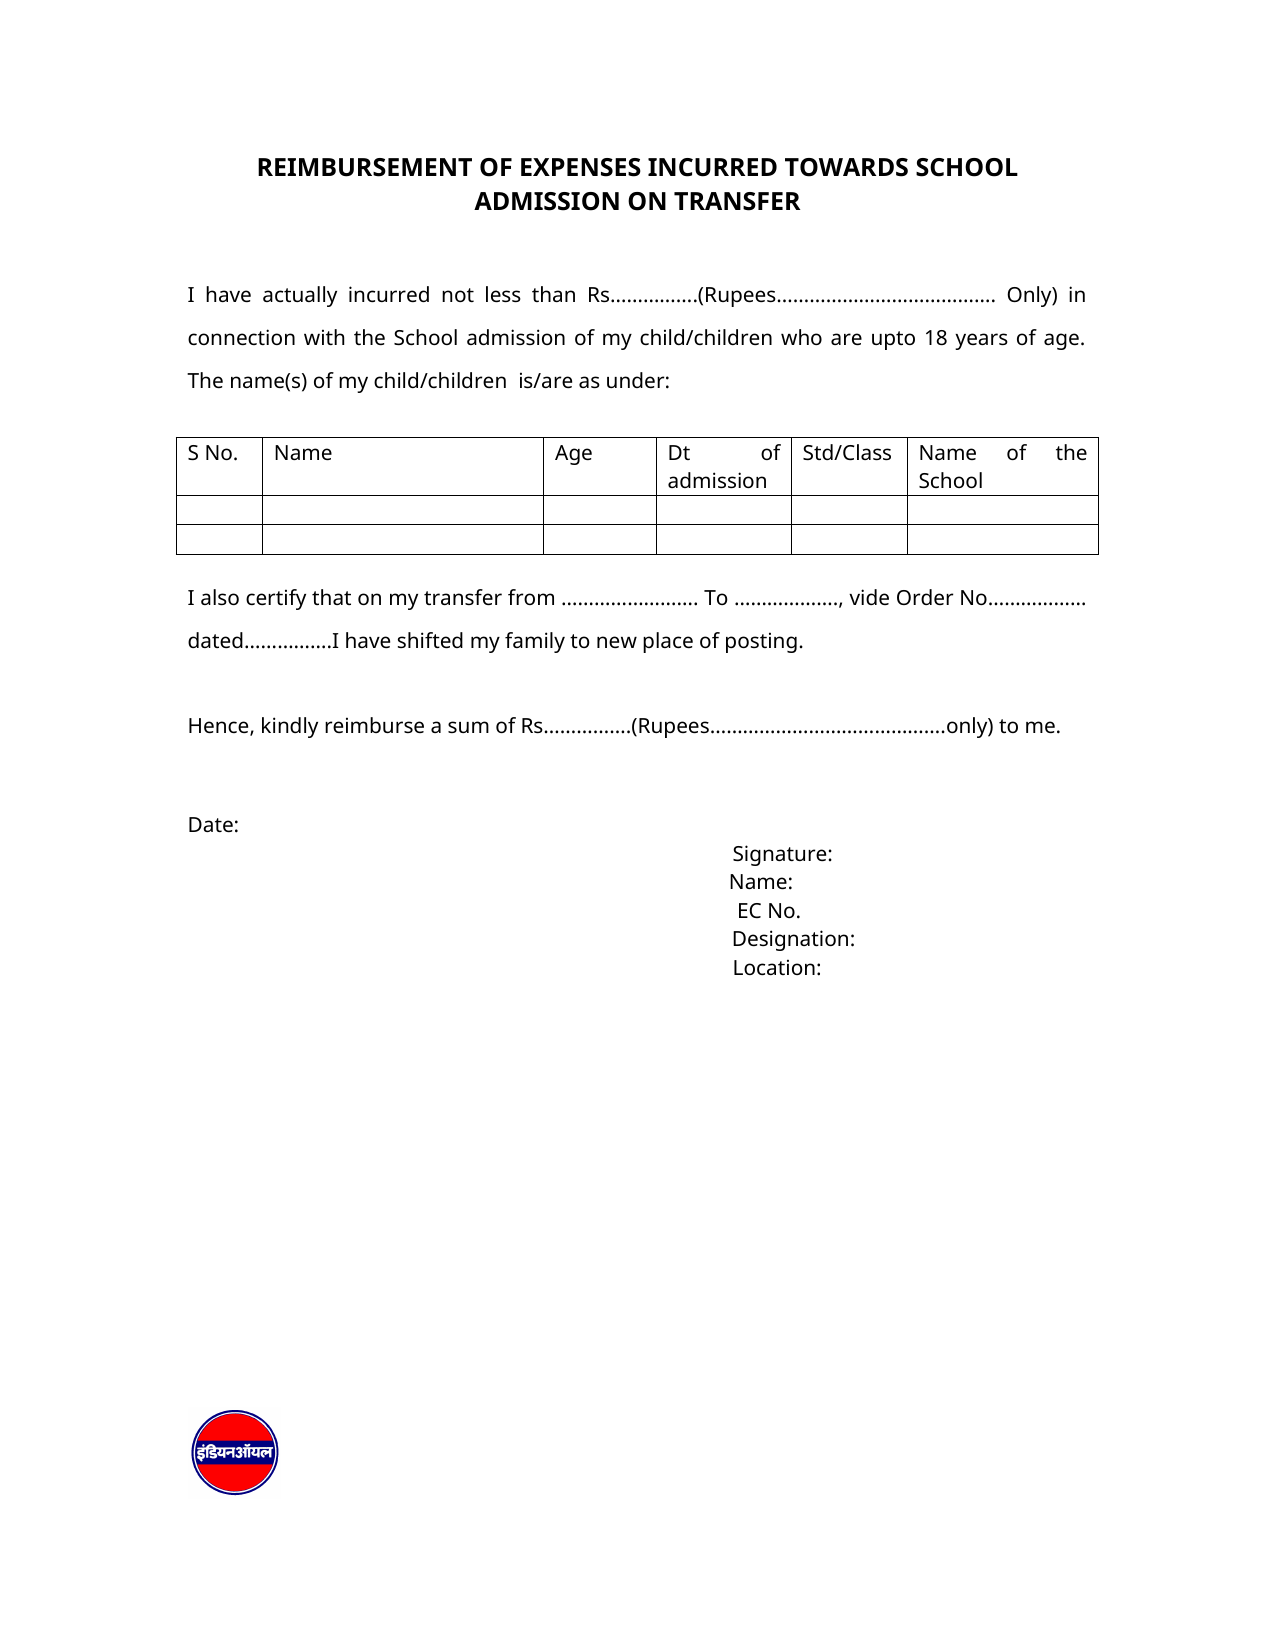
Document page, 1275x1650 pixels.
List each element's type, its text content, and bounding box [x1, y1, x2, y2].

table_cell [908, 496, 1098, 524]
text I have actually incurred not less than Rs…………….(Rupees…………………………………. Only) in connection with the School admission of my child/children who are upto 18 years of age. The name(s) of my child/children is/are as under: [187, 281, 1087, 394]
table_cell [544, 496, 656, 524]
text Date: [187, 811, 1087, 839]
picture [187, 1407, 282, 1499]
text Signature: [187, 839, 1042, 867]
table_header Name of the School [908, 438, 1098, 495]
table_header Age [544, 438, 656, 495]
text EC No. [187, 896, 1042, 924]
table_cell [263, 496, 543, 524]
table_header S No. [177, 438, 262, 495]
table_cell [263, 525, 543, 554]
text Designation: [187, 924, 1042, 953]
table_cell [657, 525, 791, 554]
text I also certify that on my transfer from ……………………. To ………………., vide Order No……………… dated…………….I have shifted my family to new place of posting. [187, 583, 1087, 654]
table_header Std/Class [792, 438, 907, 495]
table_cell [177, 525, 262, 554]
table_cell [544, 525, 656, 554]
text Name: [187, 867, 1042, 896]
table_cell [657, 496, 791, 524]
text Hence, kindly reimburse a sum of Rs…………….(Rupees…………………………………….only) to me. [187, 711, 1087, 739]
table_cell [792, 496, 907, 524]
table_header Dt of admission [657, 438, 791, 495]
table_cell [792, 525, 907, 554]
table_header Name [263, 438, 543, 495]
text Location: [187, 953, 1042, 981]
table_cell [908, 525, 1098, 554]
table_cell [177, 496, 262, 524]
subtitle REIMBURSEMENT OF EXPENSES INCURRED TOWARDS SCHOOL ADMISSION ON TRANSFER [187, 150, 1087, 218]
